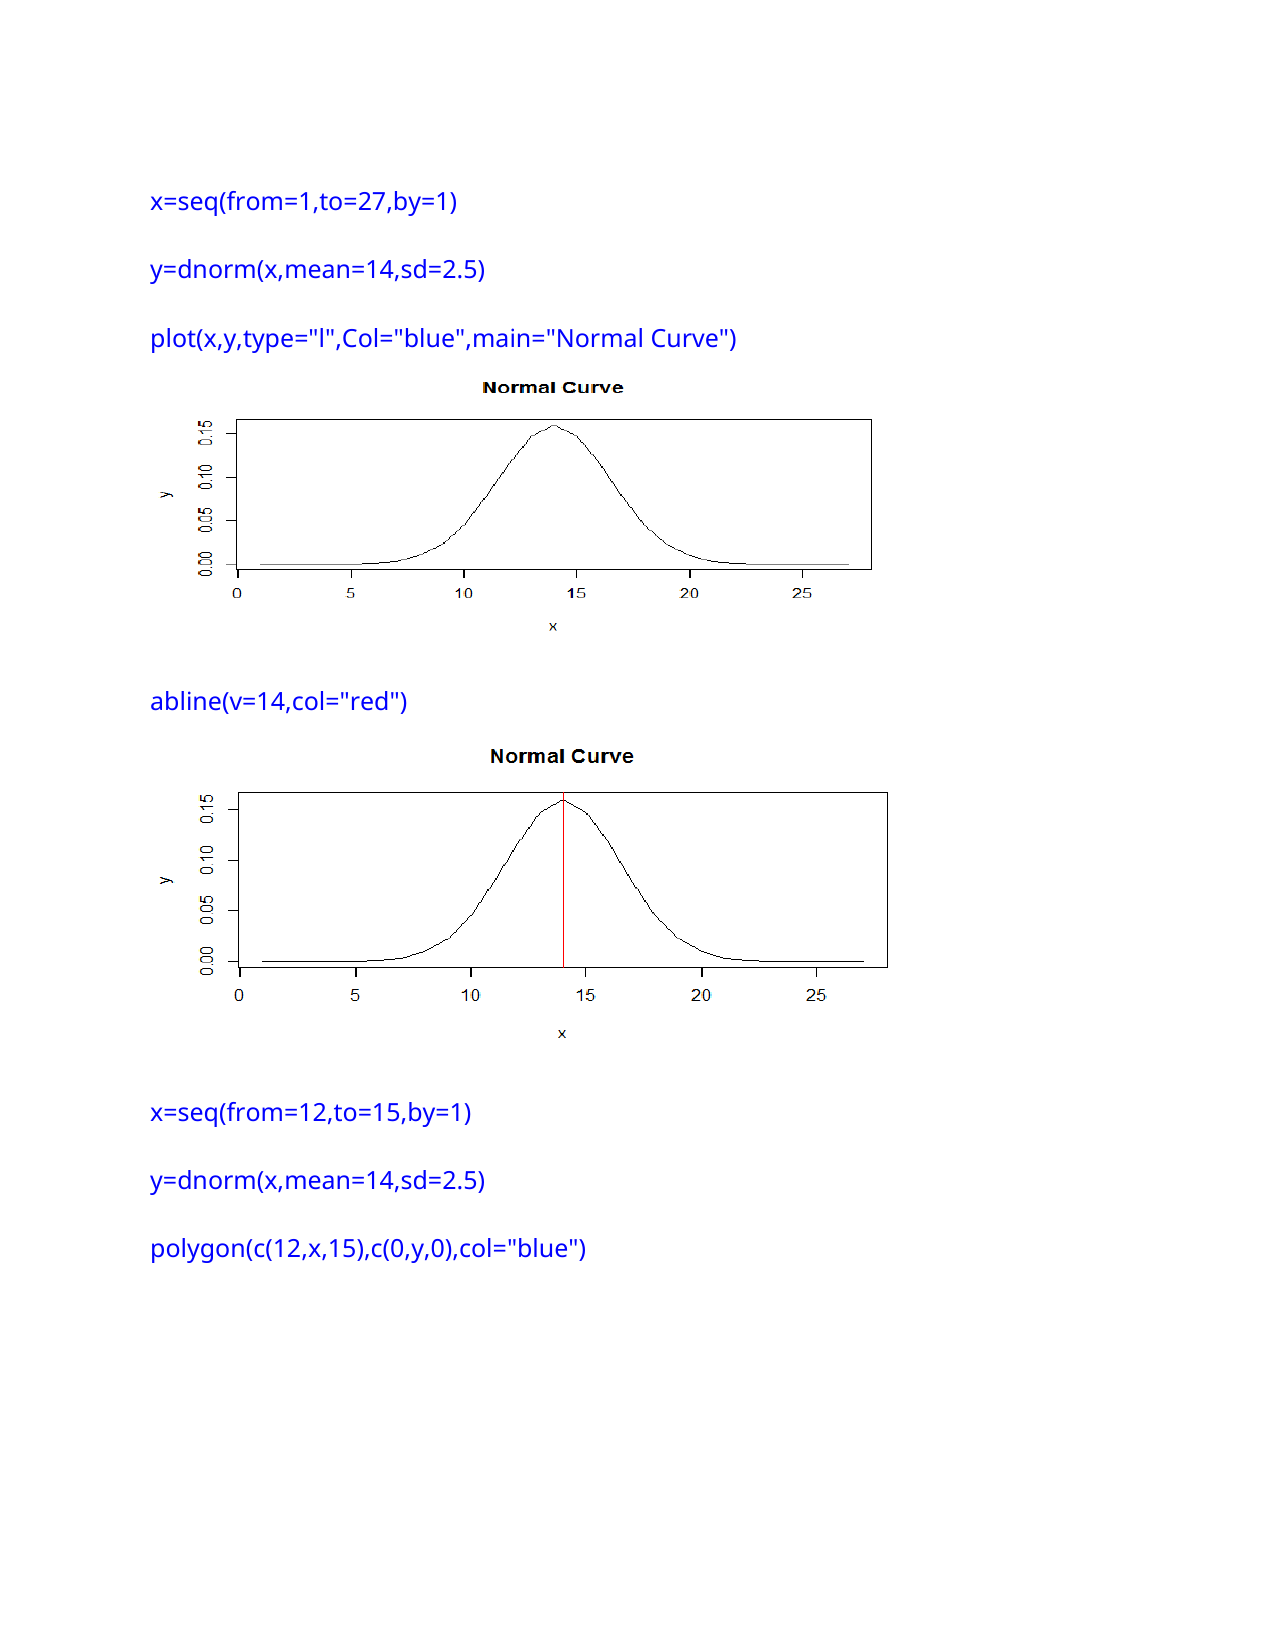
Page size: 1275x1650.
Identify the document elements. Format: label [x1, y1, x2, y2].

table_cell [141, 150, 1120, 1312]
picture [150, 717, 934, 1061]
picture [150, 354, 917, 650]
